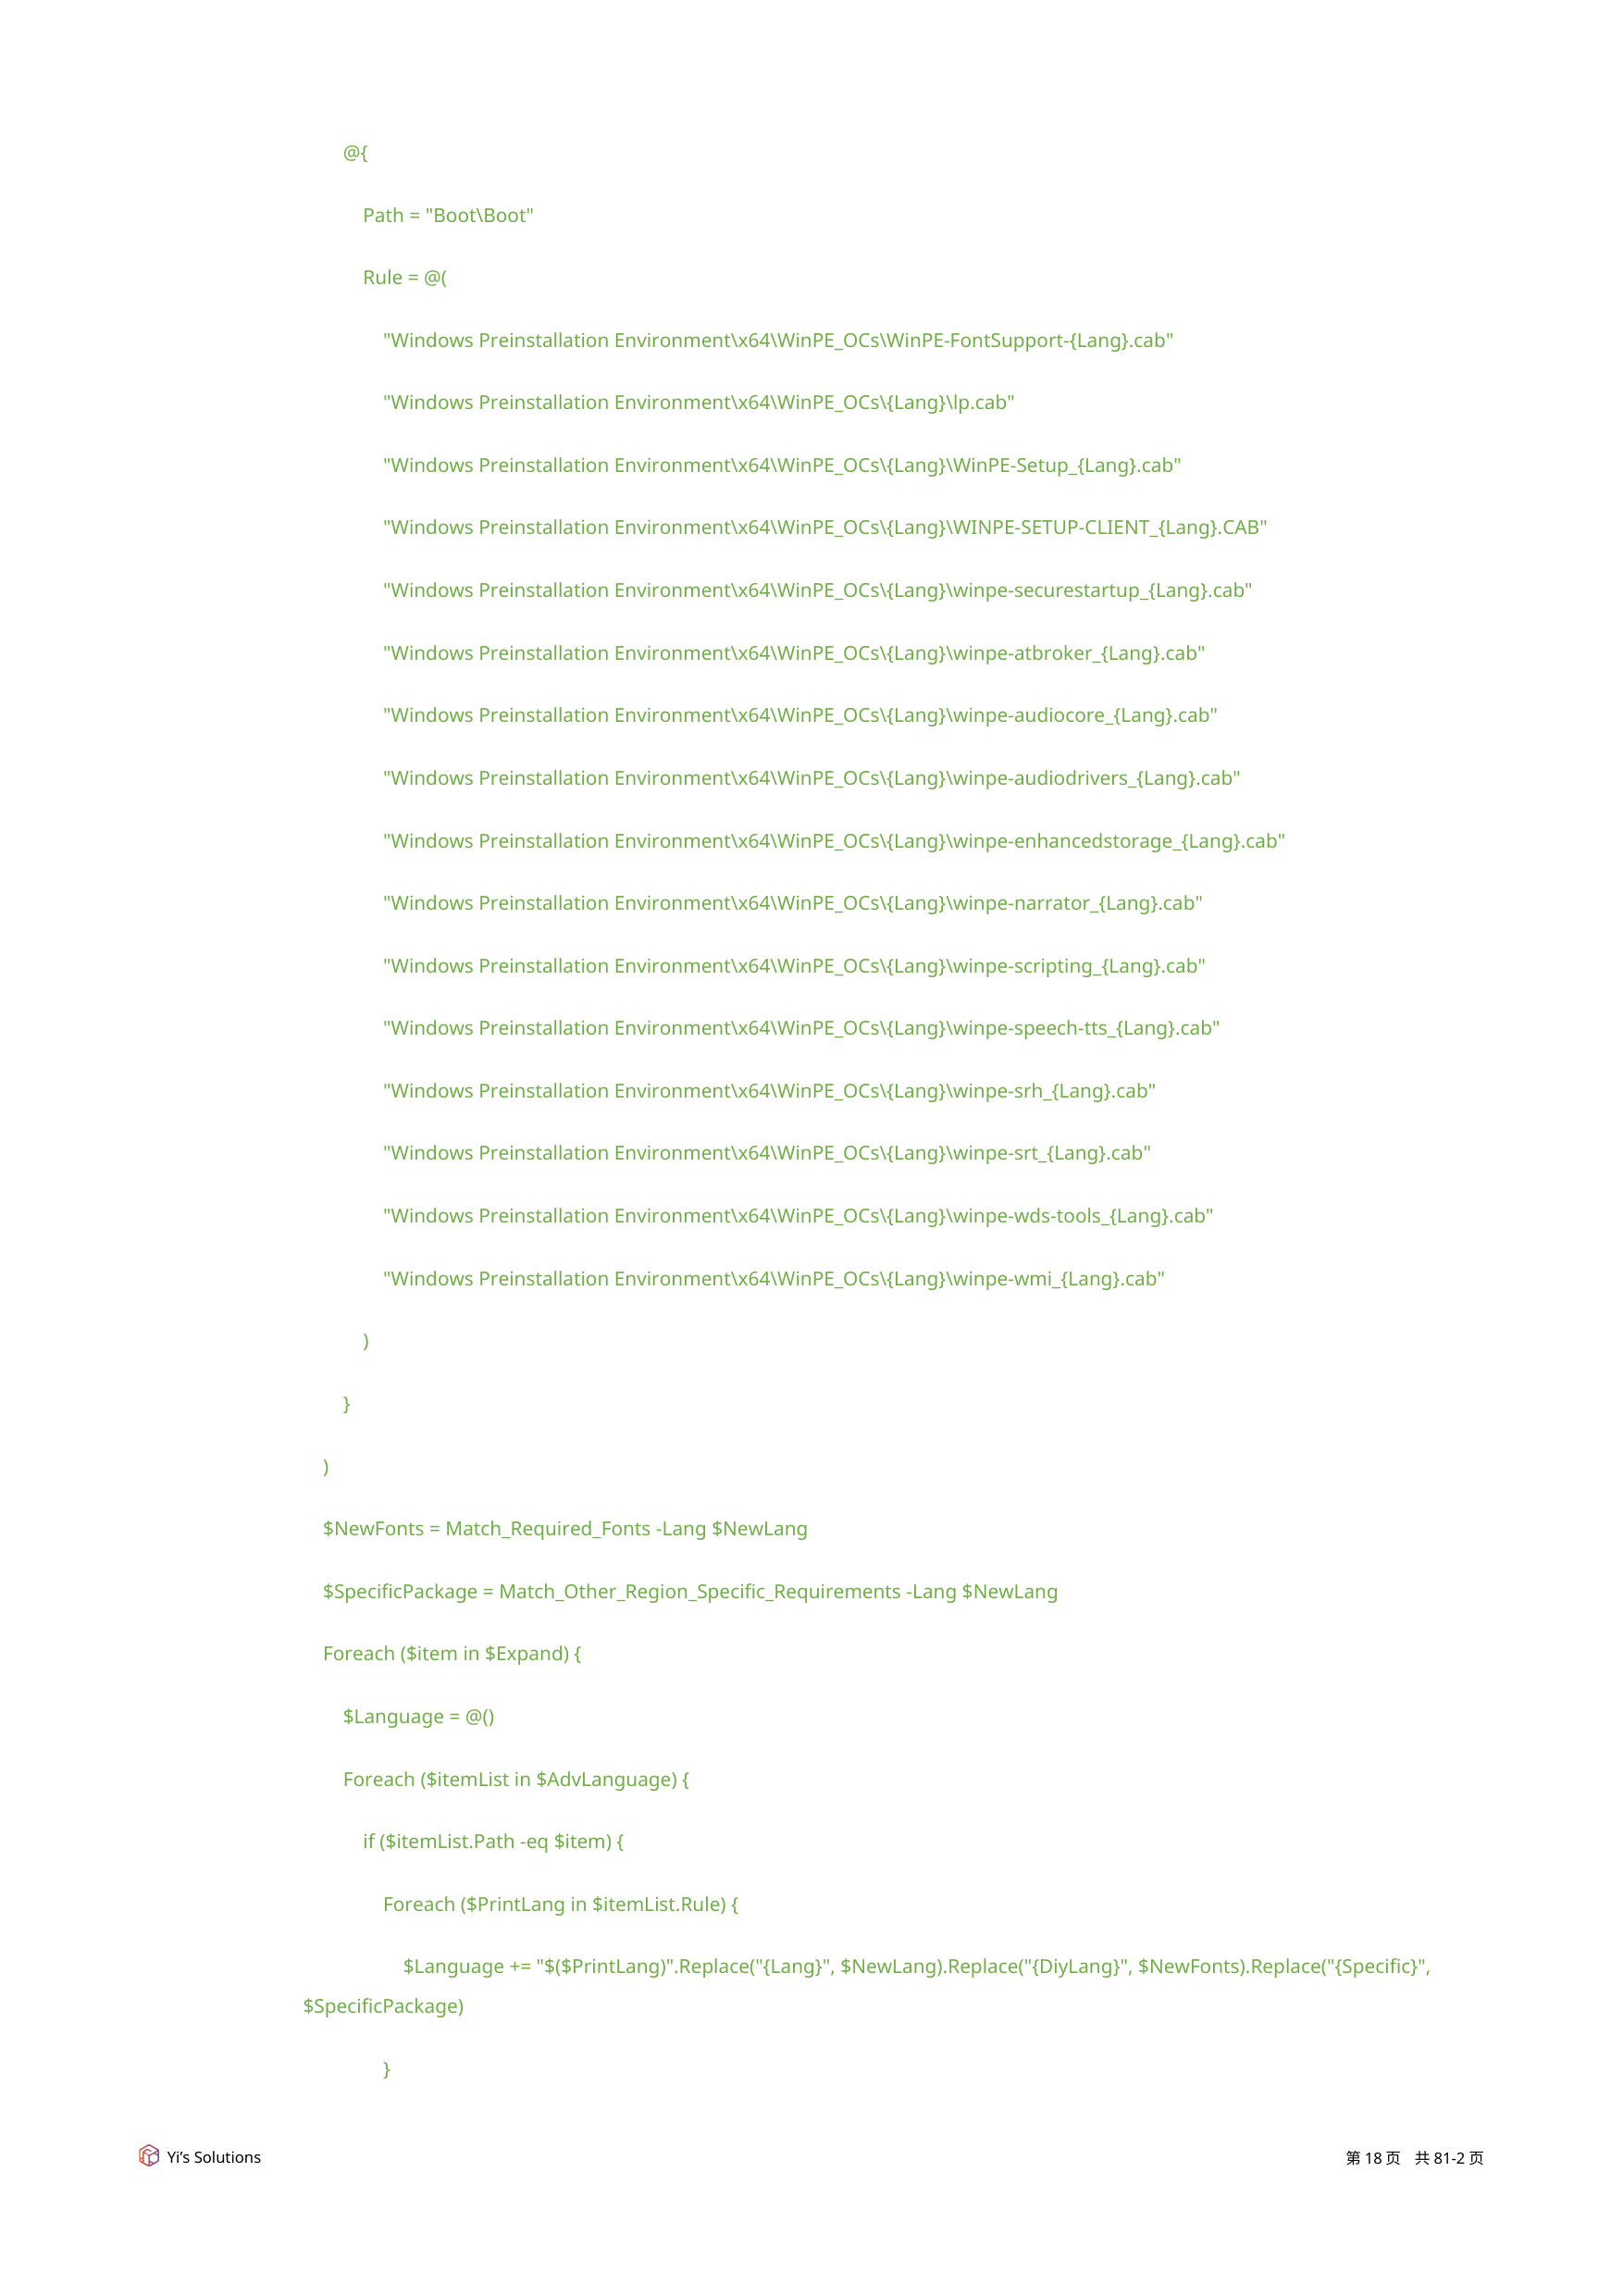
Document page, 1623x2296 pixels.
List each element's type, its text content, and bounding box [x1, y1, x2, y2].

list Foreach ($itemList in $AdvLanguage) { [303, 1766, 1484, 1792]
list @{ [303, 139, 1484, 165]
list "Windows Preinstallation Environment\x64\WinPE_OCs\{Lang}\winpe-enhancedstorage_{Lang}.cab" [303, 827, 1484, 853]
list Foreach ($item in $Expand) { [303, 1640, 1484, 1667]
list "Windows Preinstallation Environment\x64\WinPE_OCs\{Lang}\winpe-srt_{Lang}.cab" [303, 1140, 1484, 1166]
list } [303, 2055, 1484, 2081]
list } [303, 1390, 1484, 1417]
list ) [303, 1453, 1484, 1479]
list Rule = @( [303, 264, 1484, 291]
list "Windows Preinstallation Environment\x64\WinPE_OCs\WinPE-FontSupport-{Lang}.cab" [303, 327, 1484, 353]
list "Windows Preinstallation Environment\x64\WinPE_OCs\{Lang}\winpe-audiodrivers_{Lang}.cab" [303, 764, 1484, 790]
list "Windows Preinstallation Environment\x64\WinPE_OCs\{Lang}\winpe-scripting_{Lang}.cab" [303, 952, 1484, 978]
list "Windows Preinstallation Environment\x64\WinPE_OCs\{Lang}\winpe-wmi_{Lang}.cab" [303, 1265, 1484, 1291]
list "Windows Preinstallation Environment\x64\WinPE_OCs\{Lang}\winpe-speech-tts_{Lang}.cab" [303, 1014, 1484, 1041]
list $SpecificPackage = Match_Other_Region_Specific_Requirements -Lang $NewLang [303, 1578, 1484, 1604]
list "Windows Preinstallation Environment\x64\WinPE_OCs\{Lang}\winpe-wds-tools_{Lang}.cab" [303, 1202, 1484, 1229]
list "Windows Preinstallation Environment\x64\WinPE_OCs\{Lang}\winpe-srh_{Lang}.cab" [303, 1077, 1484, 1103]
list "Windows Preinstallation Environment\x64\WinPE_OCs\{Lang}\WINPE-SETUP-CLIENT_{Lang}.CAB" [303, 515, 1484, 540]
list "Windows Preinstallation Environment\x64\WinPE_OCs\{Lang}\WinPE-Setup_{Lang}.cab" [303, 452, 1484, 478]
list if ($itemList.Path -eq $item) { [303, 1828, 1484, 1855]
list "Windows Preinstallation Environment\x64\WinPE_OCs\{Lang}\winpe-narrator_{Lang}.cab" [303, 889, 1484, 916]
list $Language = @() [303, 1703, 1484, 1729]
list Path = "Boot\Boot" [303, 202, 1484, 228]
list $Language += "$($PrintLang)".Replace("{Lang}", $NewLang).Replace("{DiyLang}", $NewFonts).Replace("{Specific}", $SpecificPackage) [303, 1954, 1484, 2019]
list ) [303, 1327, 1484, 1354]
list "Windows Preinstallation Environment\x64\WinPE_OCs\{Lang}\lp.cab" [303, 389, 1484, 416]
list "Windows Preinstallation Environment\x64\WinPE_OCs\{Lang}\winpe-atbroker_{Lang}.cab" [303, 639, 1484, 665]
list "Windows Preinstallation Environment\x64\WinPE_OCs\{Lang}\winpe-audiocore_{Lang}.cab" [303, 701, 1484, 728]
list $NewFonts = Match_Required_Fonts -Lang $NewLang [303, 1515, 1484, 1542]
picture [139, 2144, 159, 2166]
list "Windows Preinstallation Environment\x64\WinPE_OCs\{Lang}\winpe-securestartup_{Lang}.cab" [303, 577, 1484, 603]
list Foreach ($PrintLang in $itemList.Rule) { [303, 1891, 1484, 1917]
